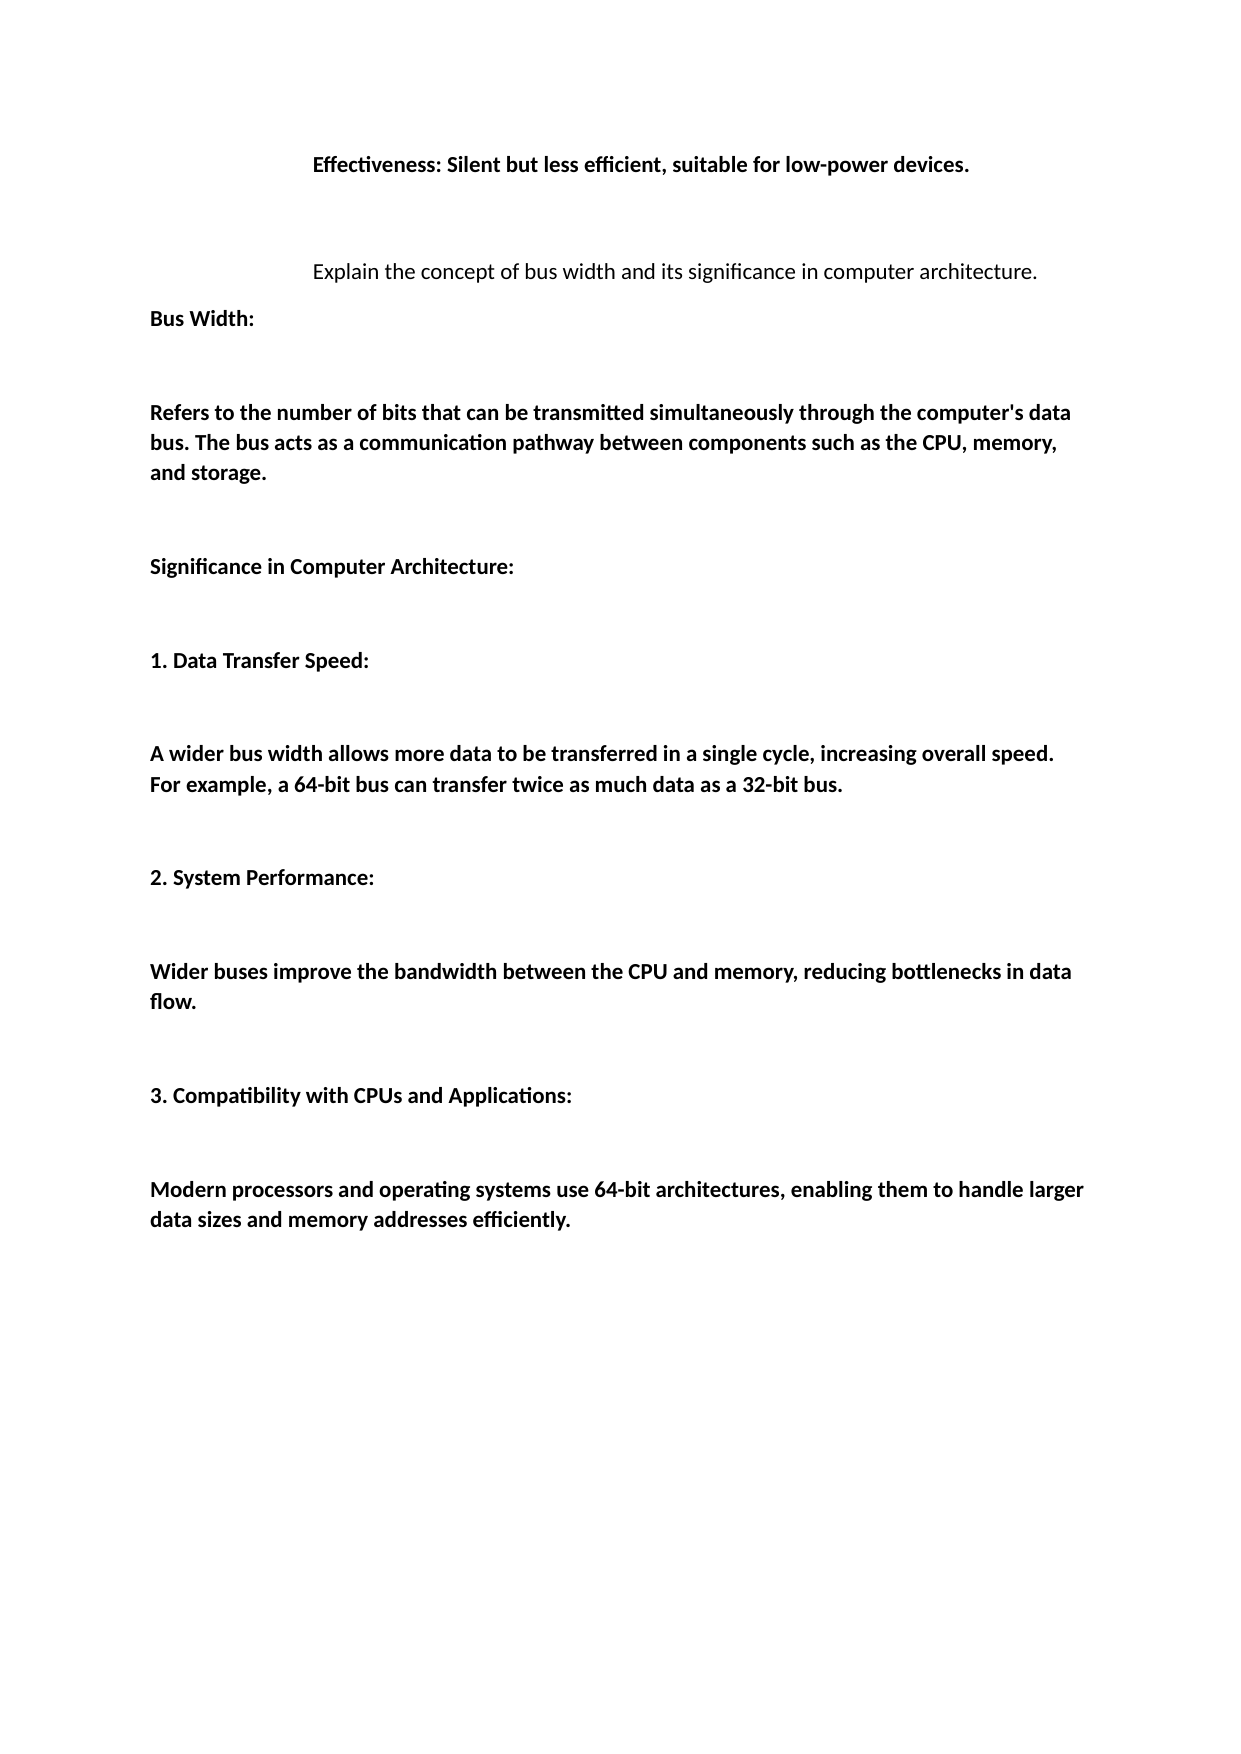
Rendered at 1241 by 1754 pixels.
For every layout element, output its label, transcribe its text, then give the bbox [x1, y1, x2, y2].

text 3. Compatibility with CPUs and Applications: [150, 1081, 1090, 1109]
text Modern processors and operating systems use 64-bit architectures, enabling them to handle larger data sizes and memory addresses efficiently. [150, 1175, 1090, 1233]
text A wider bus width allows more data to be transferred in a single cycle, increasing overall speed. For example, a 64-bit bus can transfer twice as much data as a 32-bit bus. [150, 739, 1090, 798]
text 1. Data Transfer Speed: [150, 646, 1090, 674]
text Bus Width: [150, 304, 1090, 332]
text 2. System Performance: [150, 863, 1090, 892]
text Refers to the number of bits that can be transmitted simultaneously through the computer's data bus. The bus acts as a communication pathway between components such as the CPU, memory, and storage. [150, 398, 1090, 486]
text Significance in Computer Architecture: [150, 552, 1090, 580]
text Wider buses improve the bandwidth between the CPU and memory, reducing bottlenecks in data flow. [150, 957, 1090, 1016]
text Explain the concept of bus width and its significance in computer architecture. [313, 257, 1090, 285]
text Effectiveness: Silent but less efficient, suitable for low-power devices. [313, 150, 1090, 238]
